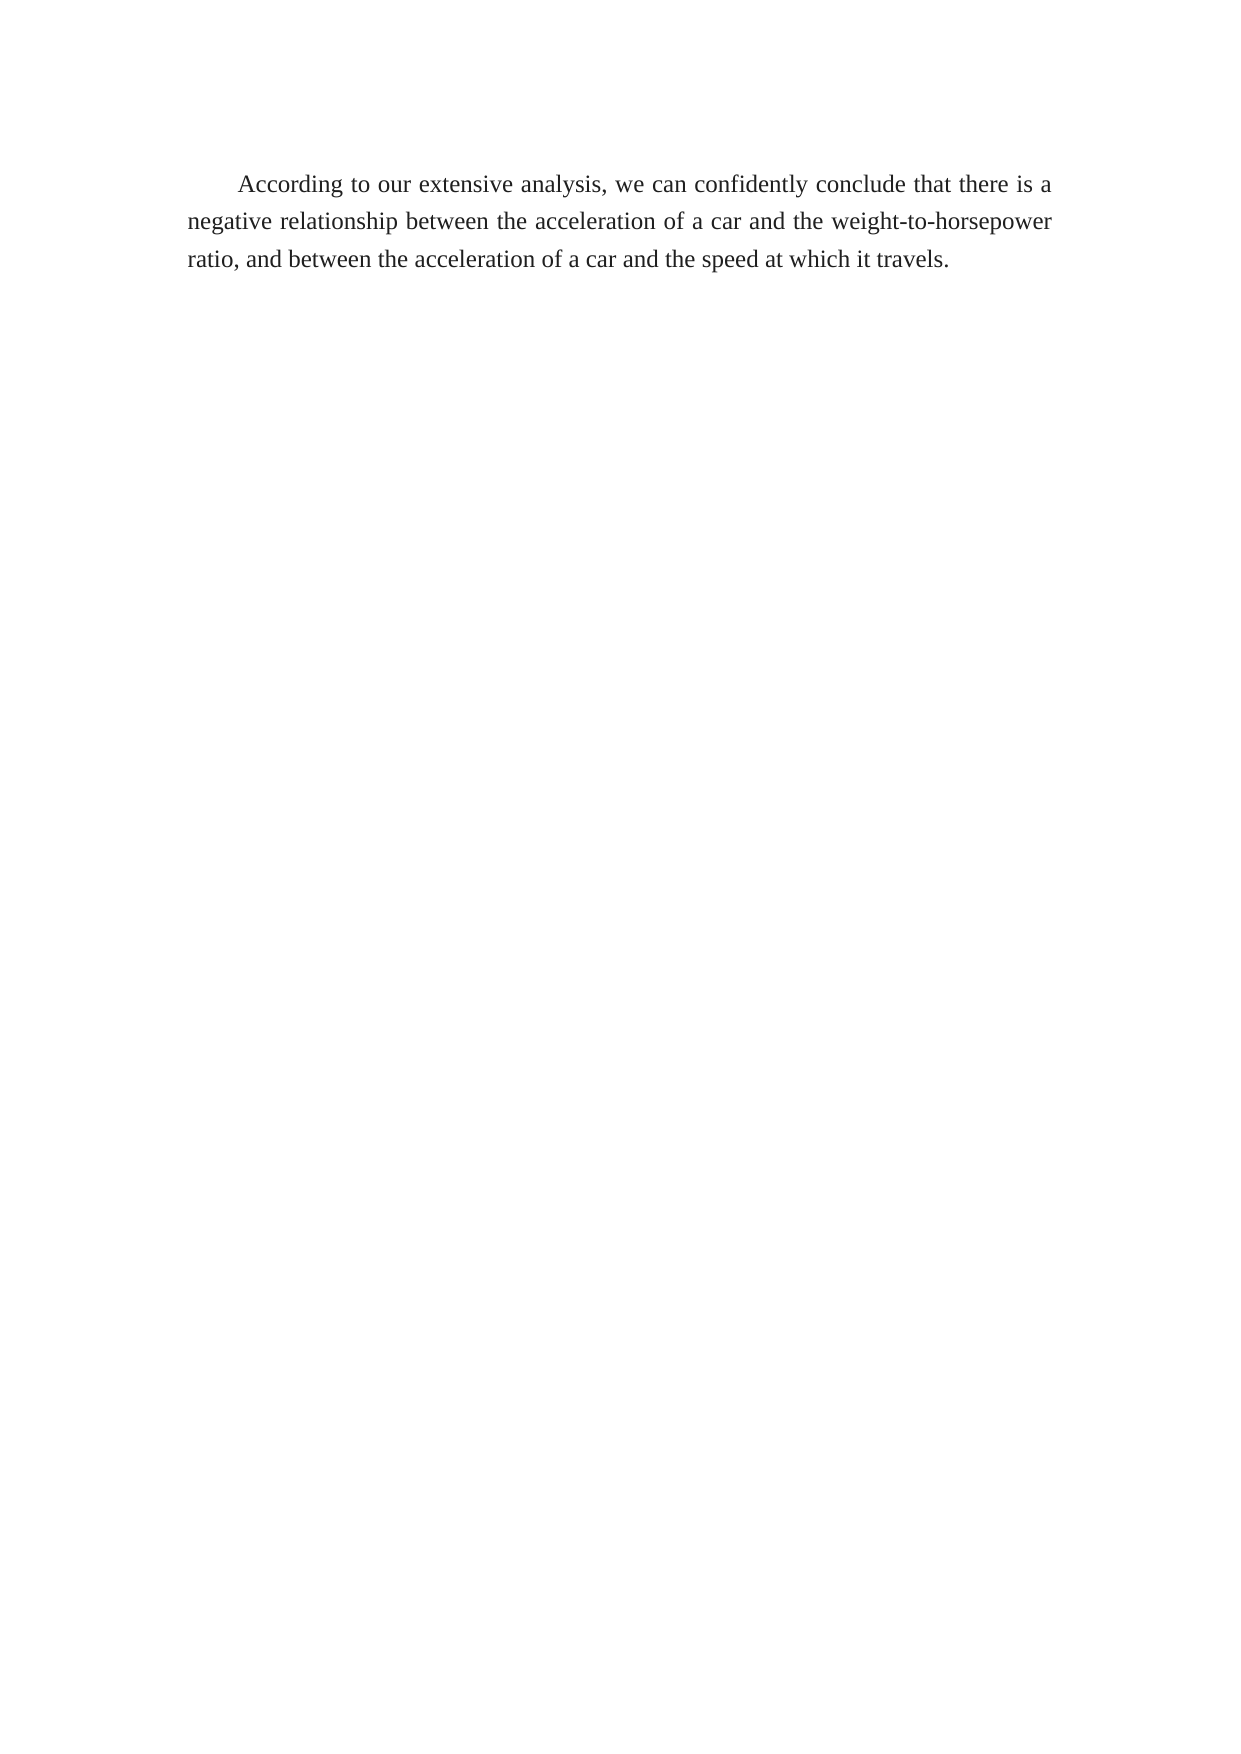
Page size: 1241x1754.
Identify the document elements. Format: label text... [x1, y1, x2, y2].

text According to our extensive analysis, we can confidently conclude that there is a negative relationship between the acceleration of a car and the weight-to-horsepower ratio, and between the acceleration of a car and the speed at which it travels. [187, 164, 1053, 277]
